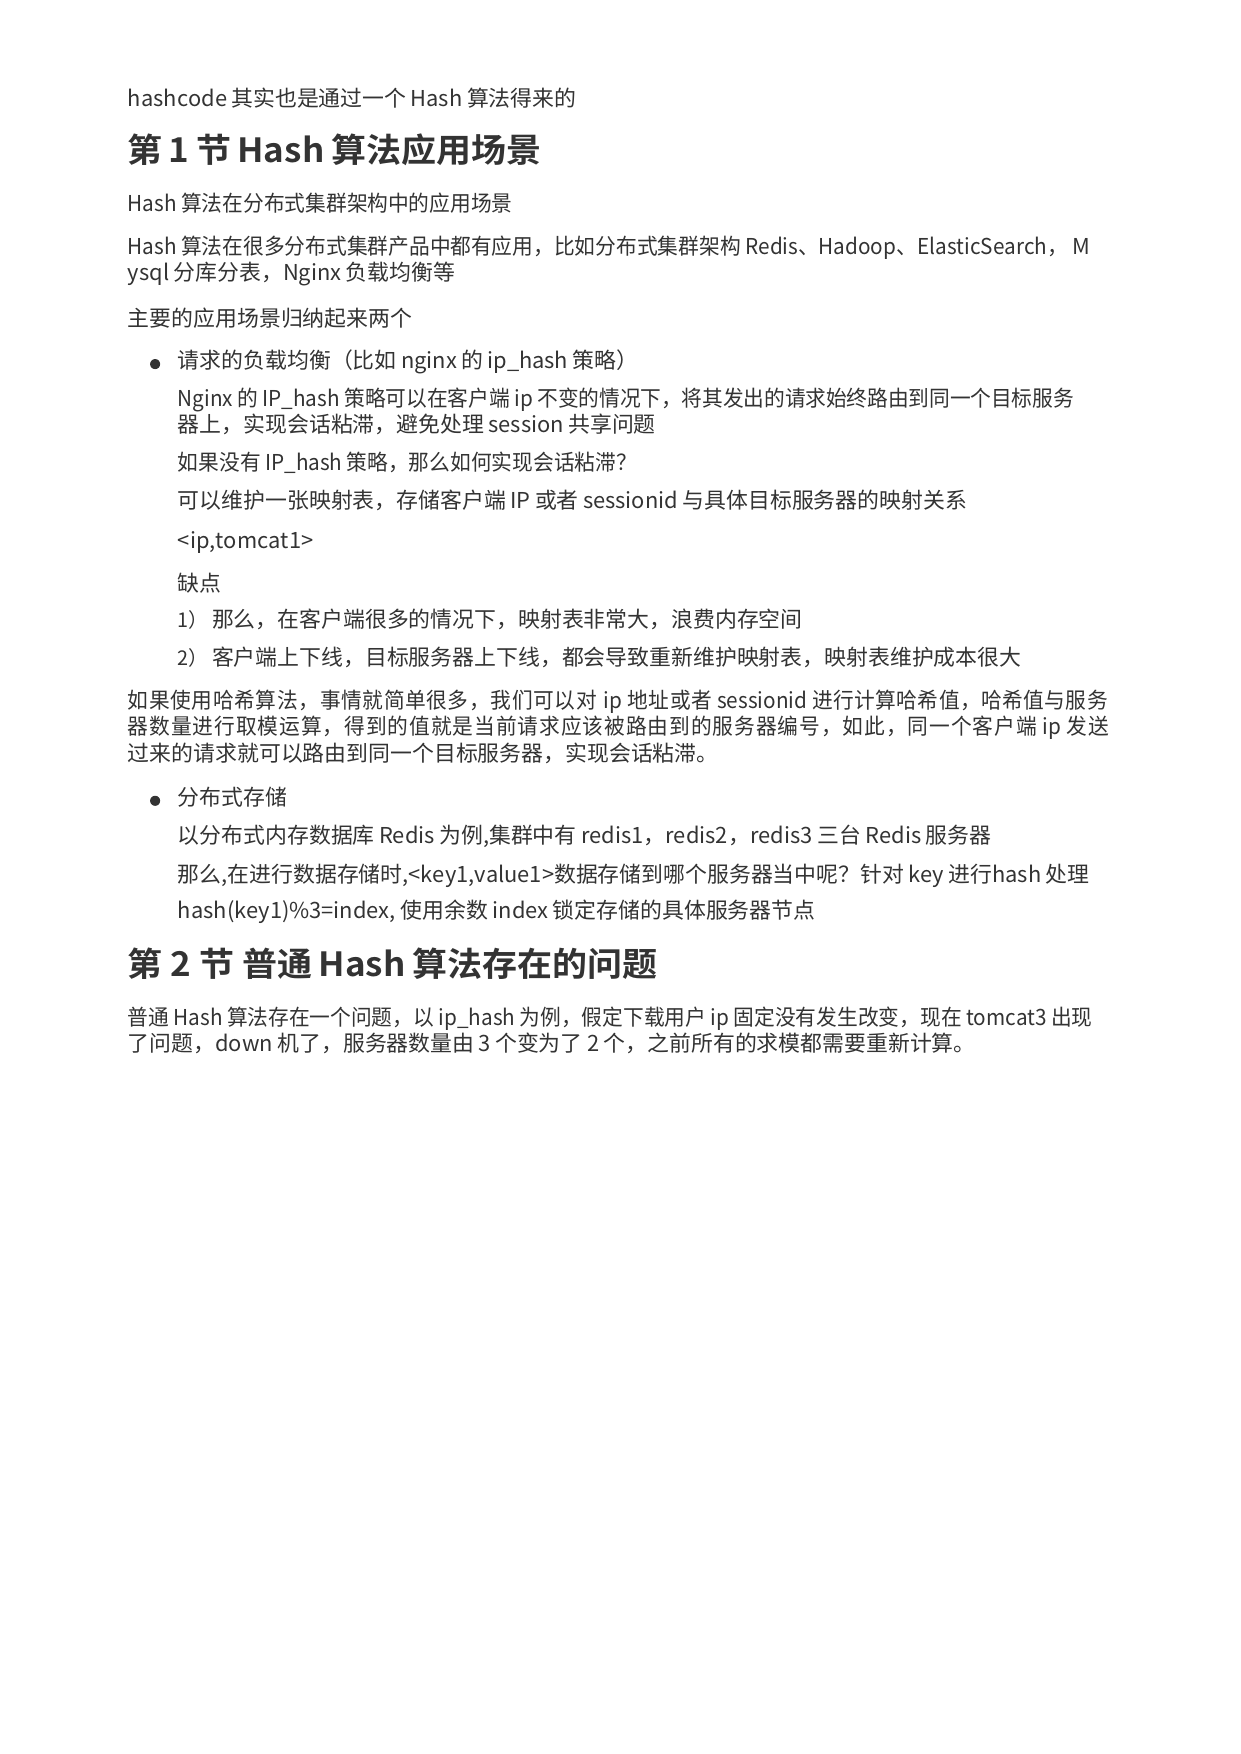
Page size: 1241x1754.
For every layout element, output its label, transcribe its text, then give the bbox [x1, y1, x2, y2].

text 可以维护⼀张映射表，存储客户端IP或者sessionid与具体⽬标服务器的映射关系 [178, 483, 1123, 514]
text 如果没有IP_hash策略，那么如何实现会话粘滞？ [178, 445, 1123, 477]
list 那么，在客户端很多的情况下，映射表⾮常⼤，浪费内存空间 [177, 602, 1123, 634]
text 缺点 [178, 566, 1123, 597]
text hash(key1)%3=index, 使⽤余数index锁定存储的具体服务器节点 [178, 890, 1123, 926]
text 普通Hash算法存在⼀个问题，以ip_hash为例，假定下载⽤户ip固定没有发⽣改变，现在tomcat3出现 了问题，down机了，服务器数量由3个变为了2个，之前所有的求模都需要重新计算。 [128, 1003, 1097, 1057]
text 主要的应⽤场景归纳起来两个 [128, 301, 1123, 332]
subtitle 第 2 节 普通Hash算法存在的问题 [128, 938, 1123, 986]
text 请求的负载均衡（⽐如nginx的ip_hash策略） [178, 343, 1123, 375]
text Nginx的IP_hash策略可以在客户端ip不变的情况下，将其发出的请求始终路由到同⼀个⽬标服务 器上，实现会话粘滞，避免处理session共享问题 [178, 385, 1093, 439]
list 客户端上下线，⽬标服务器上下线，都会导致重新维护映射表，映射表维护成本很⼤ [177, 640, 1123, 671]
text 分布式存储 [178, 780, 1123, 812]
text <ip,tomcat1> [178, 523, 1123, 555]
text 如果使⽤哈希算法，事情就简单很多，我们可以对ip地址或者sessionid进⾏计算哈希值，哈希值与服务 器数量进⾏取模运算，得到的值就是当前请求应该被路由到的服务器编号，如此，同⼀个客户端ip发送 过来的请求就可以路由到同⼀个⽬标服务器，实现会话粘滞。 [128, 687, 1109, 767]
text 以分布式内存数据库Redis为例,集群中有redis1，redis2，redis3 三台Redis服务器 [178, 818, 1123, 849]
text Hash算法在分布式集群架构中的应⽤场景 [128, 186, 1123, 218]
text 那么,在进⾏数据存储时,<key1,value1>数据存储到哪个服务器当中呢？针对key进⾏hash处理 [178, 854, 1123, 890]
text Hash算法在很多分布式集群产品中都有应⽤，⽐如分布式集群架构Redis、Hadoop、ElasticSearch， Mysql分库分表，Nginx负载均衡等 [128, 233, 1098, 286]
text hashcode其实也是通过⼀个Hash算法得来的 [128, 81, 1123, 112]
subtitle 第 1 节 Hash算法应⽤场景 [128, 124, 1123, 172]
